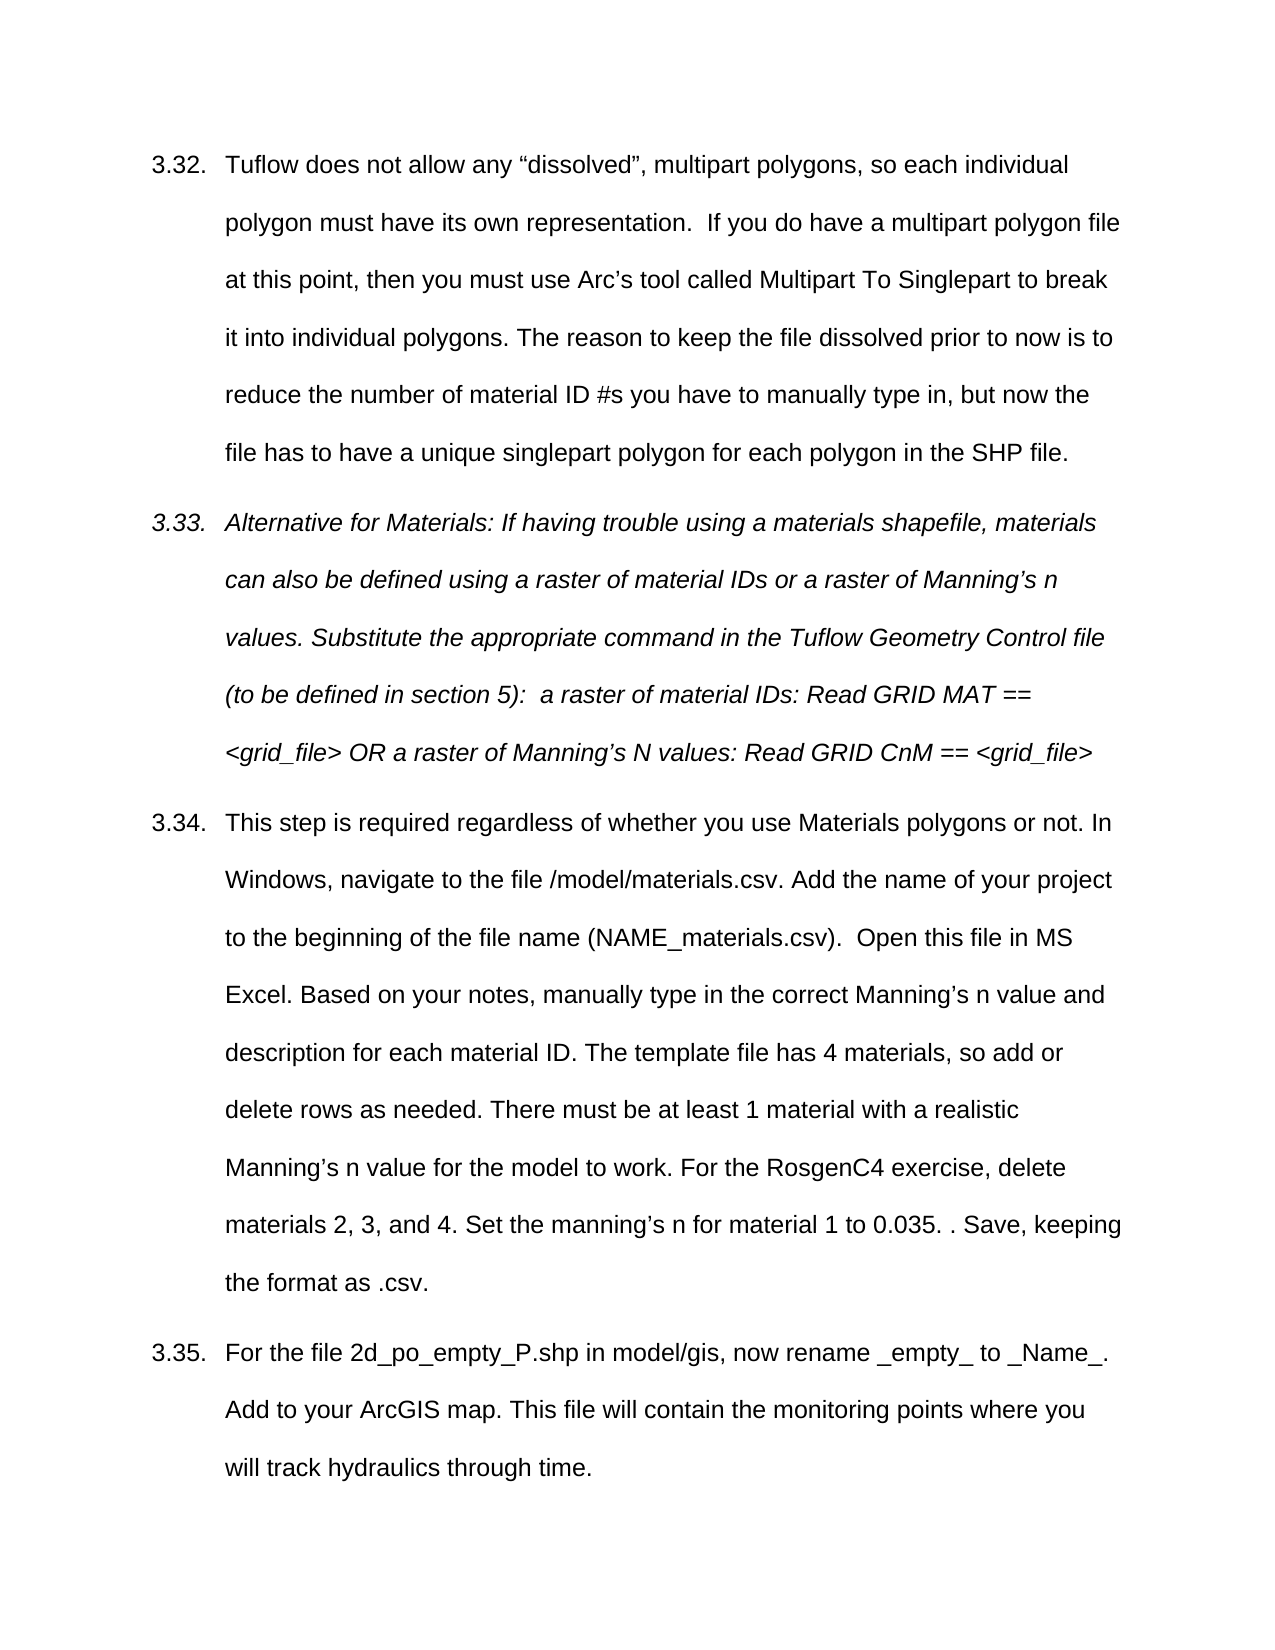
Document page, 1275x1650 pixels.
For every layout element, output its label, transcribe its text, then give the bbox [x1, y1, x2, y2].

subtitle Tuflow does not allow any “dissolved”, multipart polygons, so each individual polygon must have its own representation. If you do have a multipart polygon file at this point, then you must use Arc’s tool called Multipart To Singlepart to break it into individual polygons. The reason to keep the file dissolved prior to now is to reduce the number of material ID #s you have to manually type in, but now the file has to have a unique singlepart polygon for each polygon in the SHP file. [151, 150, 1125, 466]
subtitle Alternative for Materials: If having trouble using a materials shapefile, materials can also be defined using a raster of material IDs or a raster of Manning’s n values. Substitute the appropriate command in the Tuflow Geometry Control file (to be defined in section 5): a raster of material IDs: Read GRID MAT == <grid_file> OR a raster of Manning’s N values: Read GRID CnM == <grid_file> [151, 507, 1125, 766]
subtitle This step is required regardless of whether you use Materials polygons or not. In Windows, navigate to the file /model/materials.csv. Add the name of your project to the beginning of the file name (NAME_materials.csv). Open this file in MS Excel. Based on your notes, manually type in the correct Manning’s n value and description for each material ID. The template file has 4 materials, so add or delete rows as needed. There must be at least 1 material with a realistic Manning’s n value for the model to work. For the RosgenC4 exercise, delete materials 2, 3, and 4. Set the manning’s n for material 1 to 0.035. . Save, keeping the format as .csv. [151, 807, 1125, 1296]
subtitle For the file 2d_po_empty_P.shp in model/gis, now rename _empty_ to _Name_. Add to your ArcGIS map. This file will contain the monitoring points where you will track hydraulics through time. [151, 1337, 1125, 1481]
